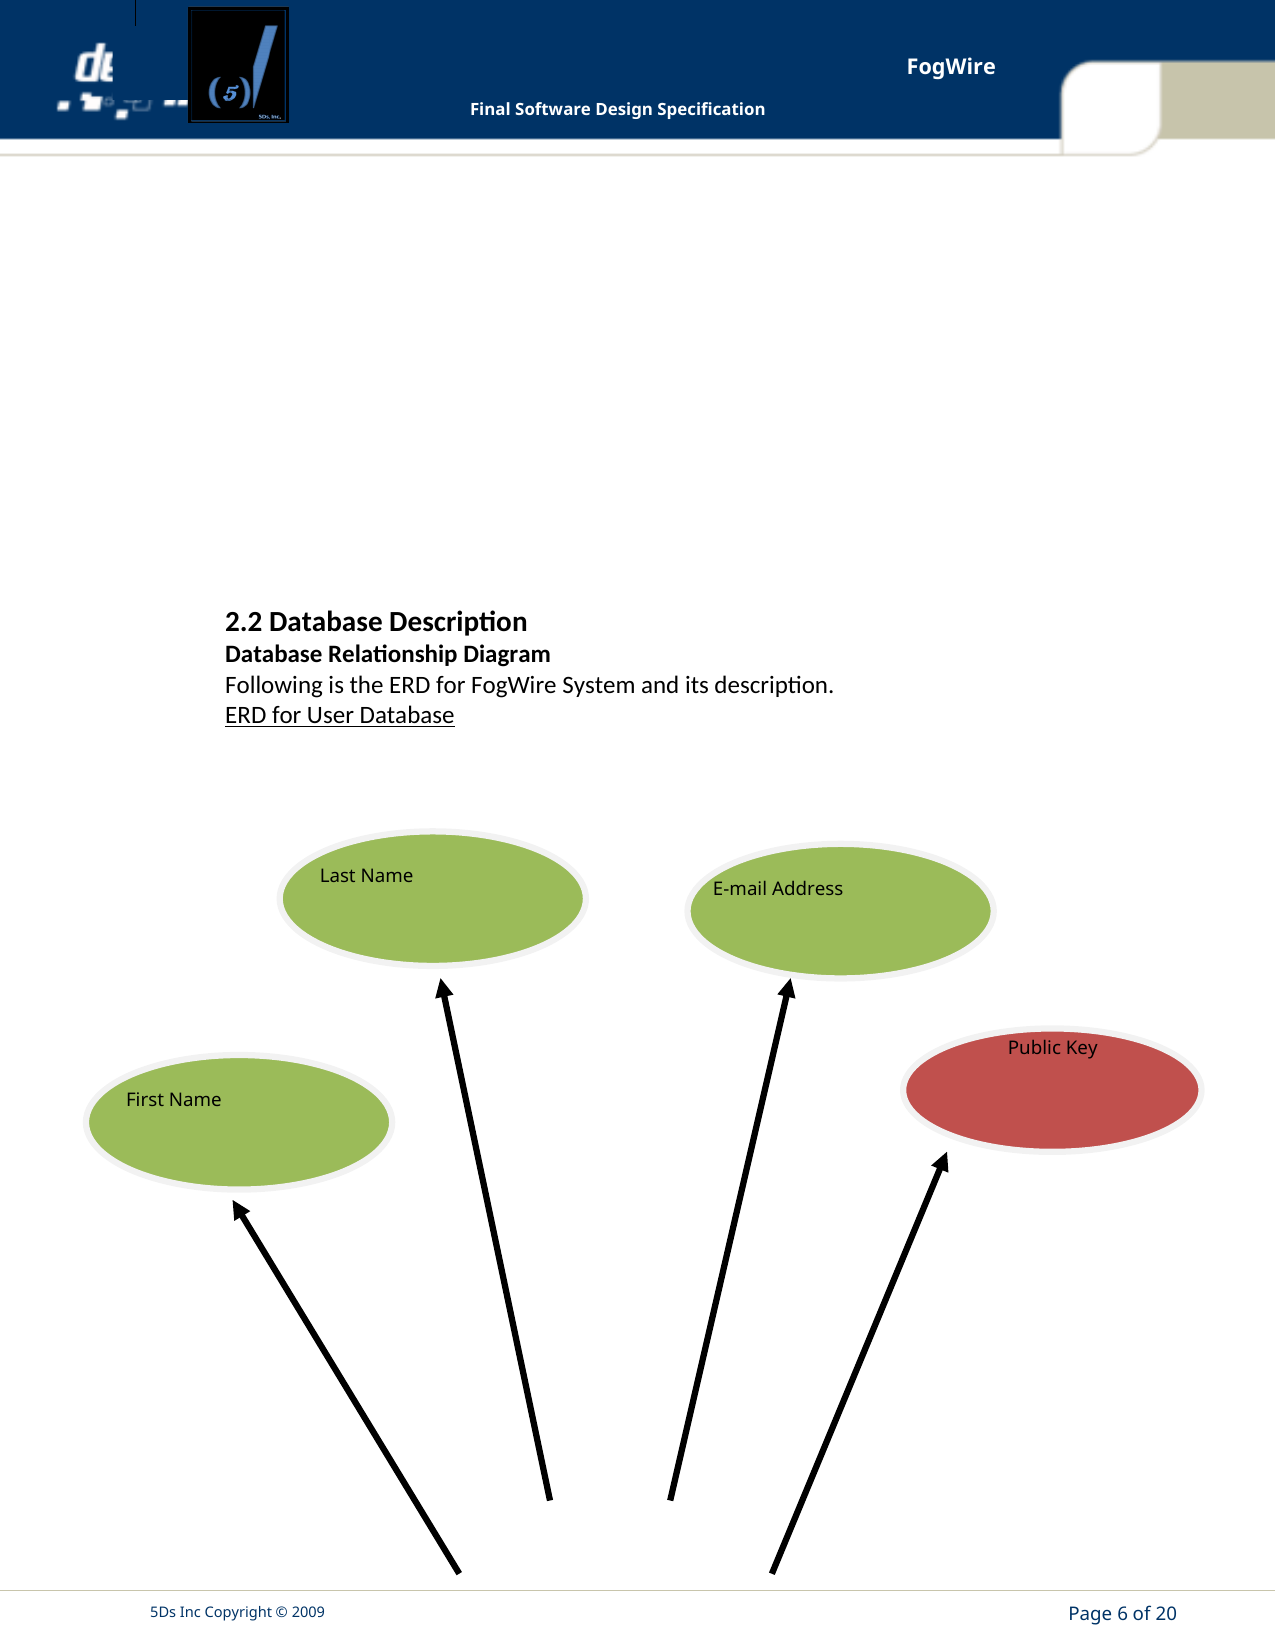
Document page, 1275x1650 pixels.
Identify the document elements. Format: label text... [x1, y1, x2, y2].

text 2.2 Database Description [150, 603, 1125, 639]
text Database Relationship Diagram [150, 639, 1125, 669]
text Following is the ERD for FogWire System and its description. [150, 669, 1125, 700]
text ERD for User Database [150, 700, 1125, 730]
picture [0, 0, 1275, 163]
